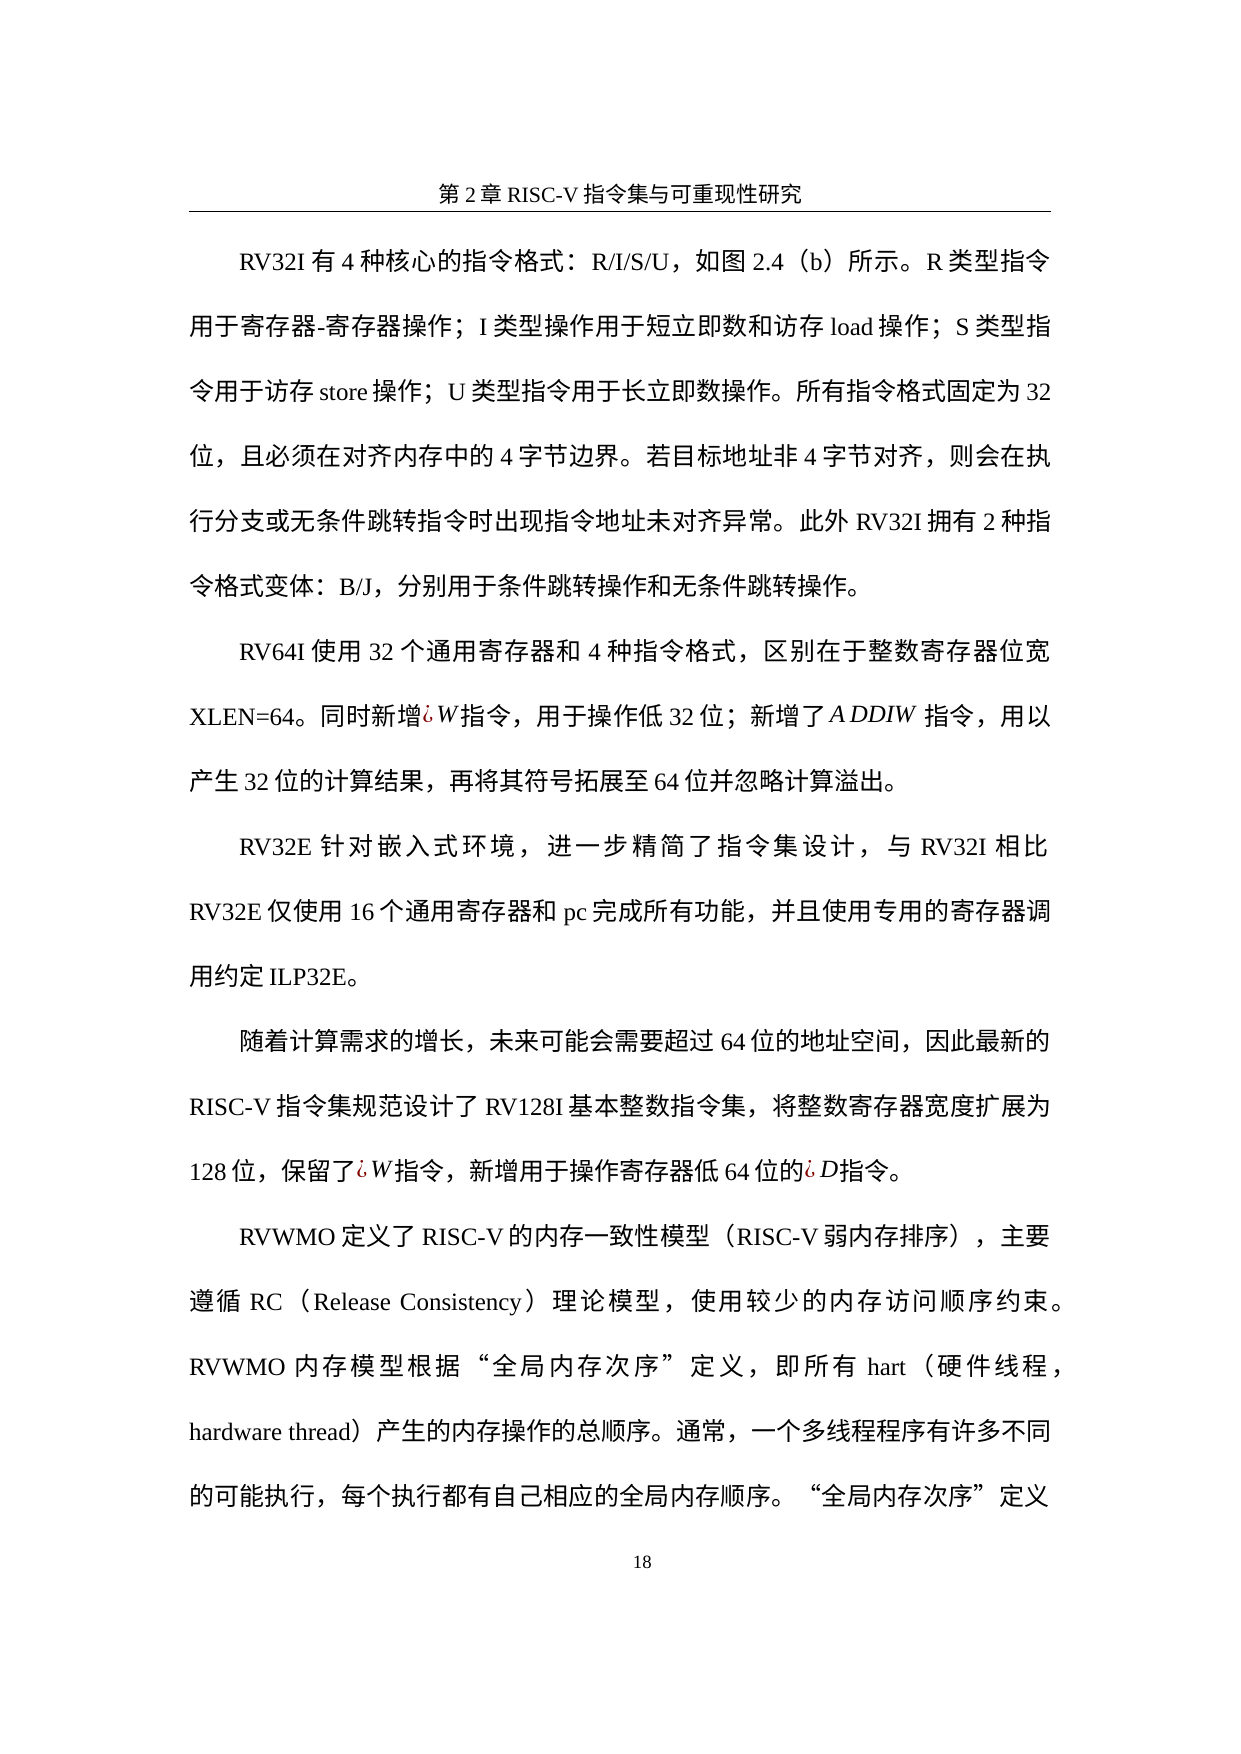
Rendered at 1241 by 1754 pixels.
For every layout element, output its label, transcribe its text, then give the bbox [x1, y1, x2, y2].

text RV32E针对嵌入式环境，进一步精简了指令集设计，与RV32I相比，RV32E仅使用16个通用寄存器和pc完成所有功能，并且使用专用的寄存器调用约定ILP32E。 [189, 812, 1051, 1007]
text 随着计算需求的增长，未来可能会需要超过64位的地址空间，因此最新的RISC-V指令集规范设计了RV128I基本整数指令集，将整数寄存器宽度扩展为128位，保留了指令，新增用于操作寄存器低64位的指令。 [189, 1007, 1051, 1202]
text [189, 1202, 1051, 1527]
text RV32I有4种核心的指令格式：R/I/S/U，如图2.4（b）所示。R类型指令用于寄存器-寄存器操作；I类型操作用于短立即数和访存load操作；S类型指令用于访存store操作；U类型指令用于长立即数操作。所有指令格式固定为32位，且必须在对齐内存中的4字节边界。若目标地址非4字节对齐，则会在执行分支或无条件跳转指令时出现指令地址未对齐异常。此外RV32I拥有2种指令格式变体：B/J，分别用于条件跳转操作和无条件跳转操作。 [189, 227, 1051, 617]
text RV64I使用32个通用寄存器和4种指令格式，区别在于整数寄存器位宽XLEN=64。同时新增指令，用于操作低32位；新增了 指令，用以产生32位的计算结果，再将其符号拓展至64位并忽略计算溢出。 [189, 617, 1051, 812]
